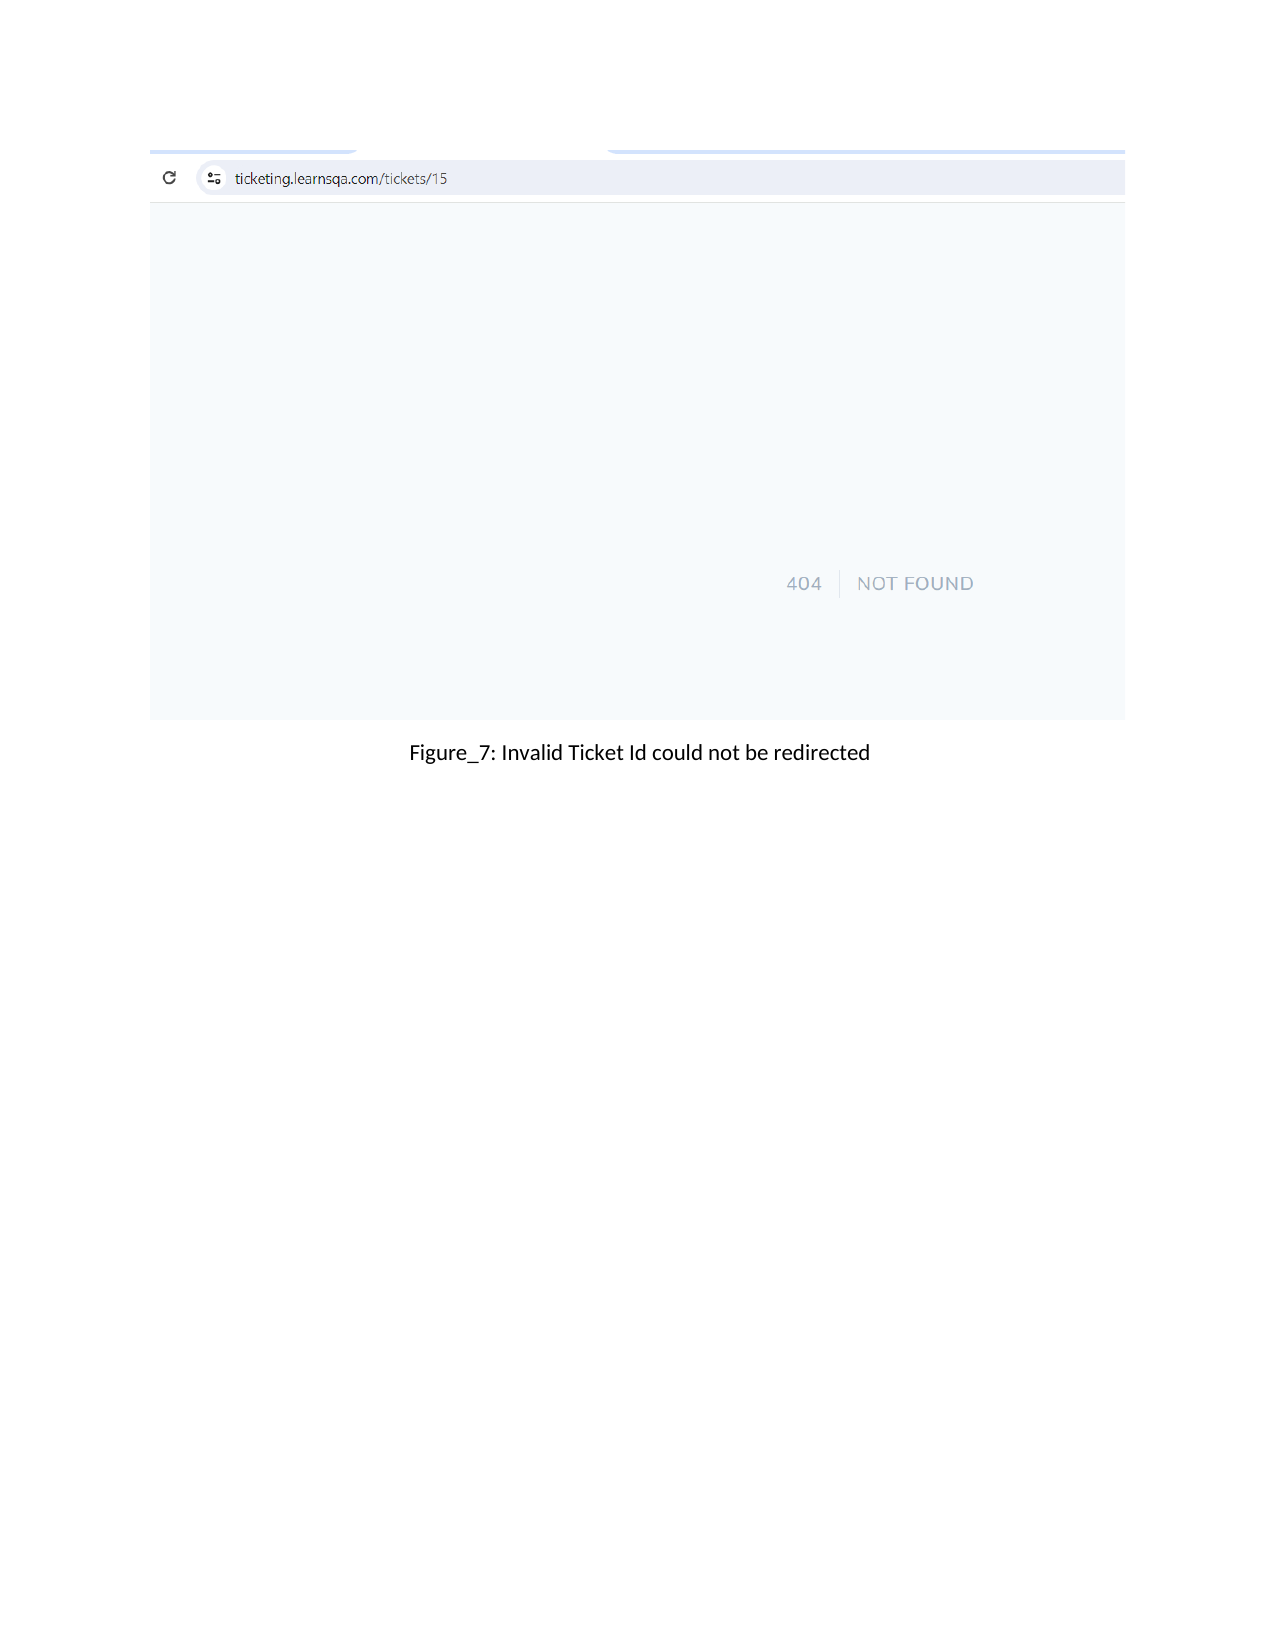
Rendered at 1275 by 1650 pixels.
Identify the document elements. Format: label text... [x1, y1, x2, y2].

picture [150, 150, 1125, 720]
text Figure_7: Invalid Ticket Id could not be redirected [150, 738, 1125, 766]
